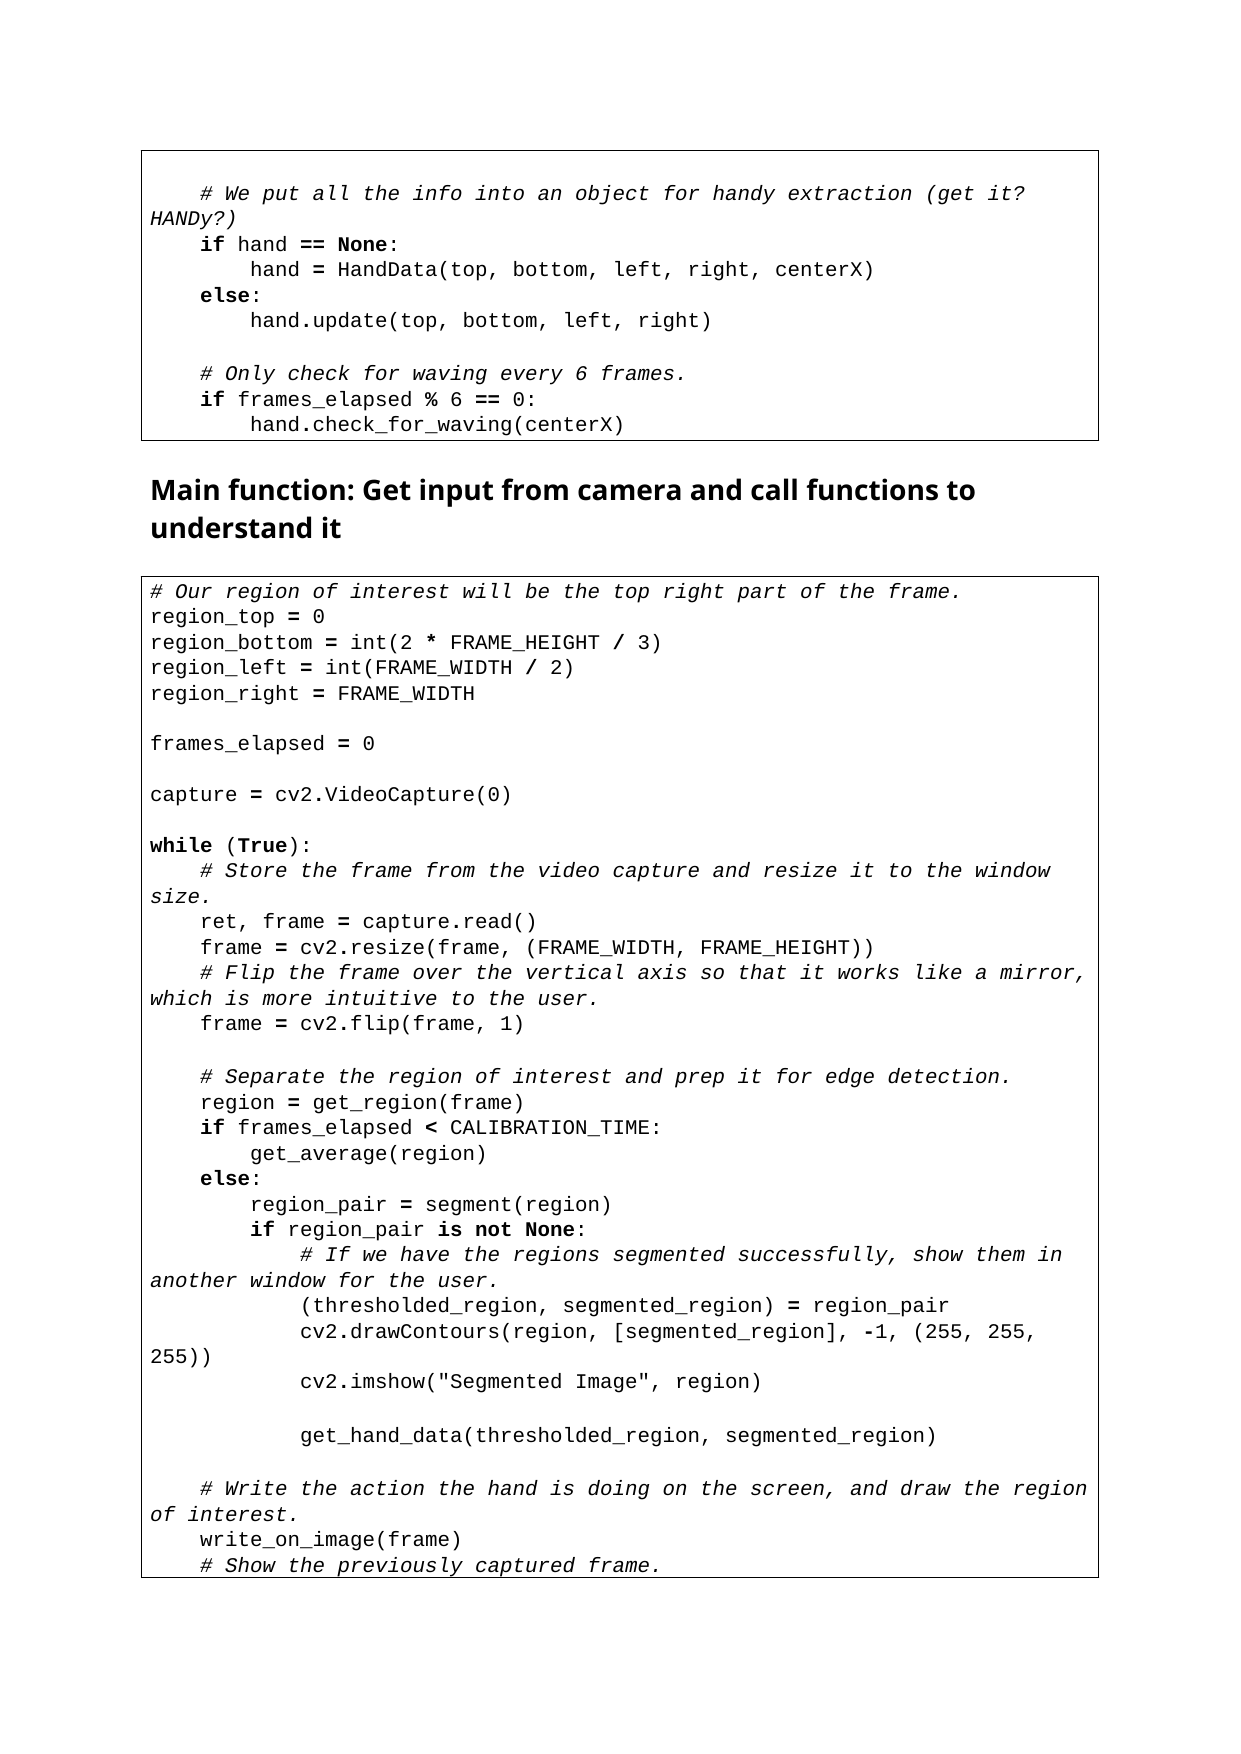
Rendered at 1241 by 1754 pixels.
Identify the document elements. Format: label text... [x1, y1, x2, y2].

text # Separate the region of interest and prep it for edge detection. [150, 1065, 1090, 1090]
text hand.update(top, bottom, left, right) [150, 308, 1090, 334]
text # Only check for waving every 6 frames. [150, 362, 1090, 387]
text # Our region of interest will be the top right part of the frame. [142, 577, 1098, 604]
text cv2.drawContours(region, [segmented_region], -1, (255, 255, 255)) [150, 1319, 1090, 1370]
text region_top = 0 [150, 604, 1090, 630]
text # Write the action the hand is doing on the screen, and draw the region of interest. [150, 1477, 1090, 1527]
text (thresholded_region, segmented_region) = region_pair [150, 1293, 1090, 1319]
text ret, frame = capture.read() [150, 909, 1090, 935]
text frame = cv2.resize(frame, (FRAME_WIDTH, FRAME_HEIGHT)) [150, 935, 1090, 960]
text # We put all the info into an object for handy extraction (get it? HANDy?) [150, 181, 1090, 232]
text hand = HandData(top, bottom, left, right, centerX) [150, 257, 1090, 283]
text if hand == None: [150, 232, 1090, 257]
text # Flip the frame over the vertical axis so that it works like a mirror, which is more intuitive to the user. [150, 960, 1090, 1011]
text get_hand_data(thresholded_region, segmented_region) [150, 1423, 1090, 1448]
text if region_pair is not None: [150, 1217, 1090, 1243]
text while (True): [150, 833, 1090, 859]
text # Show the previously captured frame. [150, 1553, 1090, 1577]
text write_on_image(frame) [150, 1527, 1090, 1553]
text # If we have the regions segmented successfully, show them in another window for the user. [150, 1243, 1090, 1293]
text region_right = FRAME_WIDTH [150, 681, 1090, 706]
text capture = cv2.VideoCapture(0) [150, 782, 1090, 808]
text get_average(region) [150, 1141, 1090, 1166]
text frames_elapsed = 0 [150, 732, 1090, 757]
text region_bottom = int(2 * FRAME_HEIGHT / 3) [150, 630, 1090, 655]
text if frames_elapsed < CALIBRATION_TIME: [150, 1116, 1090, 1141]
text hand.check_for_waving(centerX) [142, 409, 1098, 440]
text # Store the frame from the video capture and resize it to the window size. [150, 859, 1090, 909]
text frame = cv2.flip(frame, 1) [150, 1011, 1090, 1037]
text else: [150, 1166, 1090, 1192]
text else: [150, 283, 1090, 308]
text if frames_elapsed % 6 == 0: [150, 387, 1090, 409]
text cv2.imshow("Segmented Image", region) [150, 1370, 1090, 1395]
text Main function: Get input from camera and call functions to understand it [150, 470, 1090, 547]
text region_pair = segment(region) [150, 1192, 1090, 1217]
text region = get_region(frame) [150, 1090, 1090, 1116]
text region_left = int(FRAME_WIDTH / 2) [150, 655, 1090, 681]
